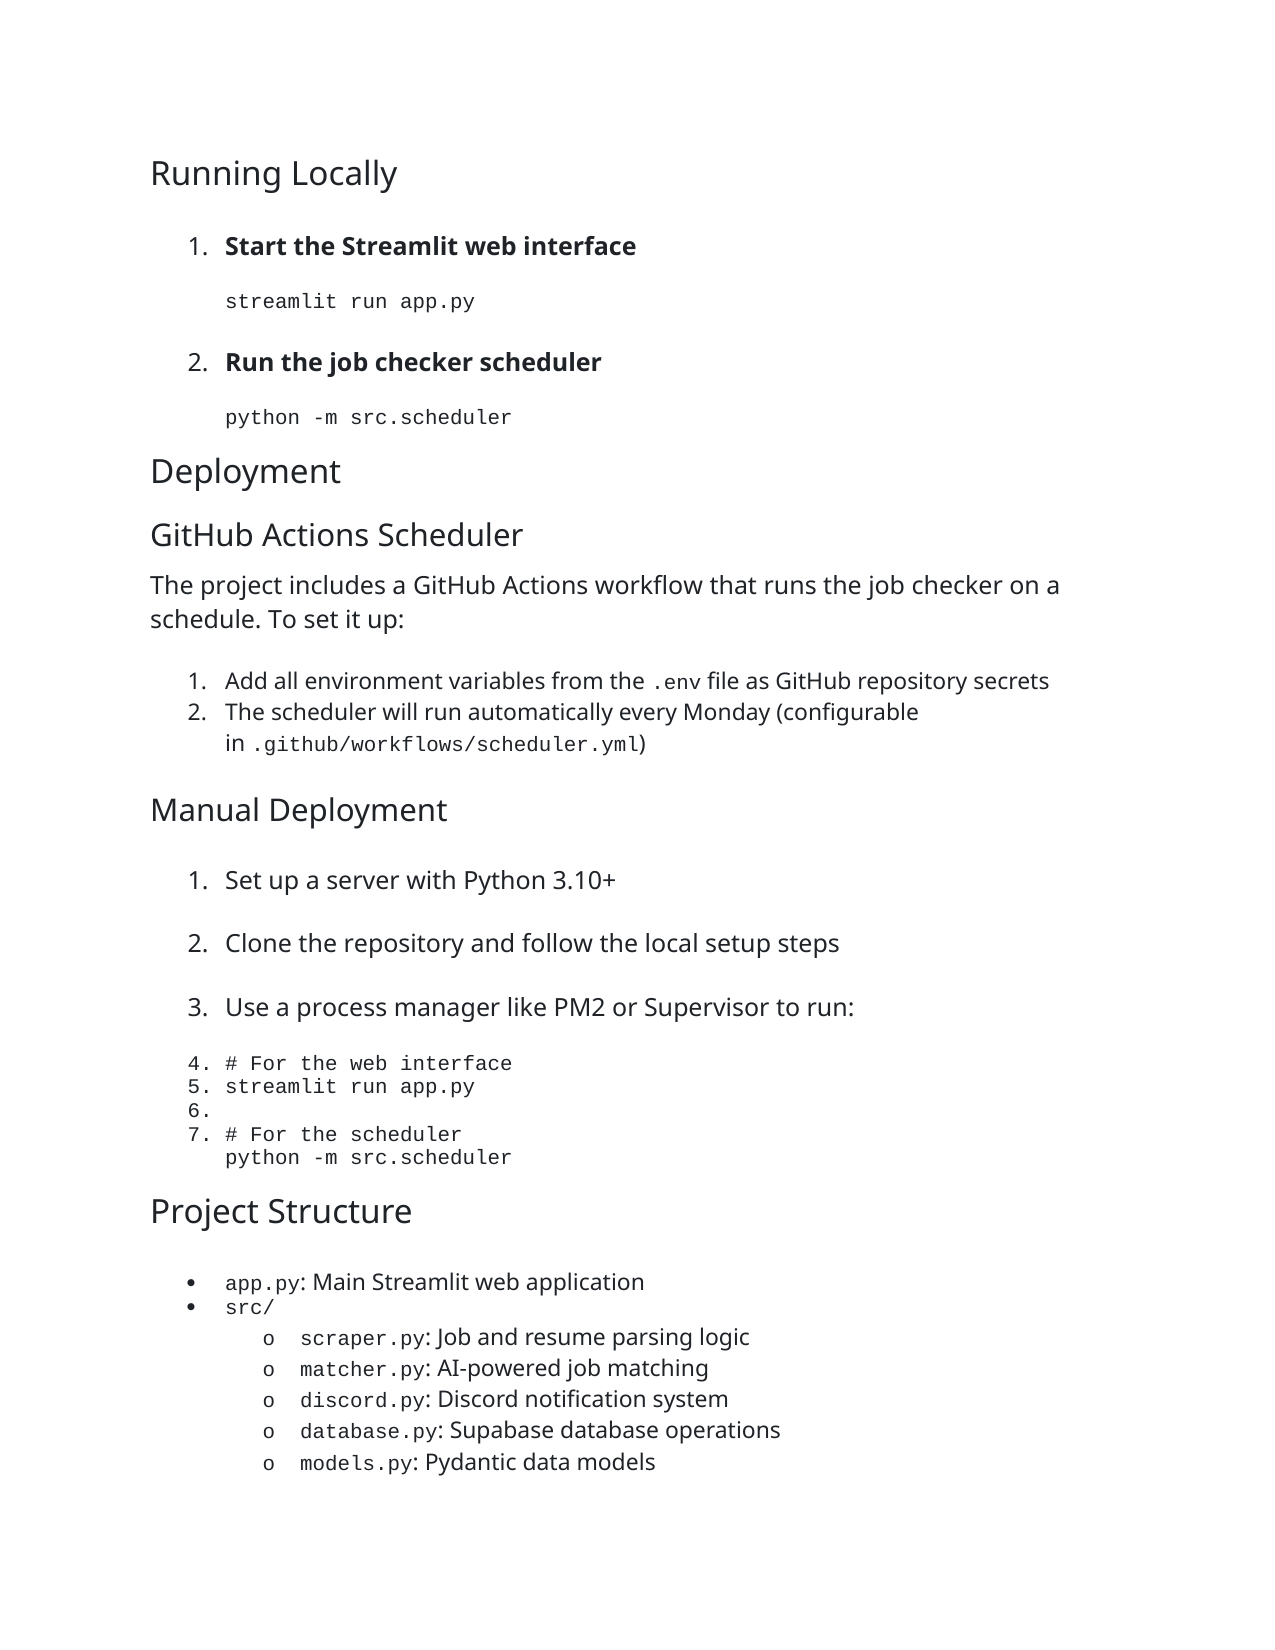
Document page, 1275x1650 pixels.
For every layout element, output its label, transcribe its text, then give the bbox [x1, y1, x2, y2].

text The project includes a GitHub Actions workflow that runs the job checker on a schedule. To set it up: [150, 568, 1125, 636]
subtitle Deployment [150, 448, 1125, 493]
text python -m src.scheduler [225, 407, 1125, 431]
list # For the web interface [187, 1053, 1125, 1076]
subtitle Project Structure [150, 1187, 1125, 1233]
list # For the scheduler [187, 1123, 1125, 1147]
list streamlit run app.py [187, 1076, 1125, 1100]
list src/ [187, 1297, 1125, 1321]
list Run the job checker scheduler [187, 344, 1125, 378]
text python -m src.scheduler [225, 1147, 1125, 1171]
list Start the Streamlit web interface [187, 228, 1125, 262]
subtitle Manual Deployment [150, 788, 1125, 830]
list The scheduler will run automatically every Monday (configurable in .github/workflows/scheduler.yml) [187, 696, 1125, 759]
list Clone the repository and follow the local setup steps [187, 926, 1125, 960]
list database.py: Supabase database operations [262, 1414, 1125, 1446]
list Set up a server with Python 3.10+ [187, 863, 1125, 897]
list scraper.py: Job and resume parsing logic [262, 1321, 1125, 1352]
text streamlit run app.py [225, 291, 1125, 315]
list Add all environment variables from the .env file as GitHub repository secrets [187, 665, 1125, 696]
subtitle Running Locally [150, 150, 1125, 195]
list app.py: Main Streamlit web application [187, 1266, 1125, 1297]
subtitle GitHub Actions Scheduler [150, 513, 1125, 556]
list models.py: Pydantic data models [262, 1446, 1125, 1477]
list Use a process manager like PM2 or Supervisor to run: [187, 989, 1125, 1023]
list matcher.py: AI-powered job matching [262, 1352, 1125, 1383]
list discord.py: Discord notification system [262, 1383, 1125, 1414]
